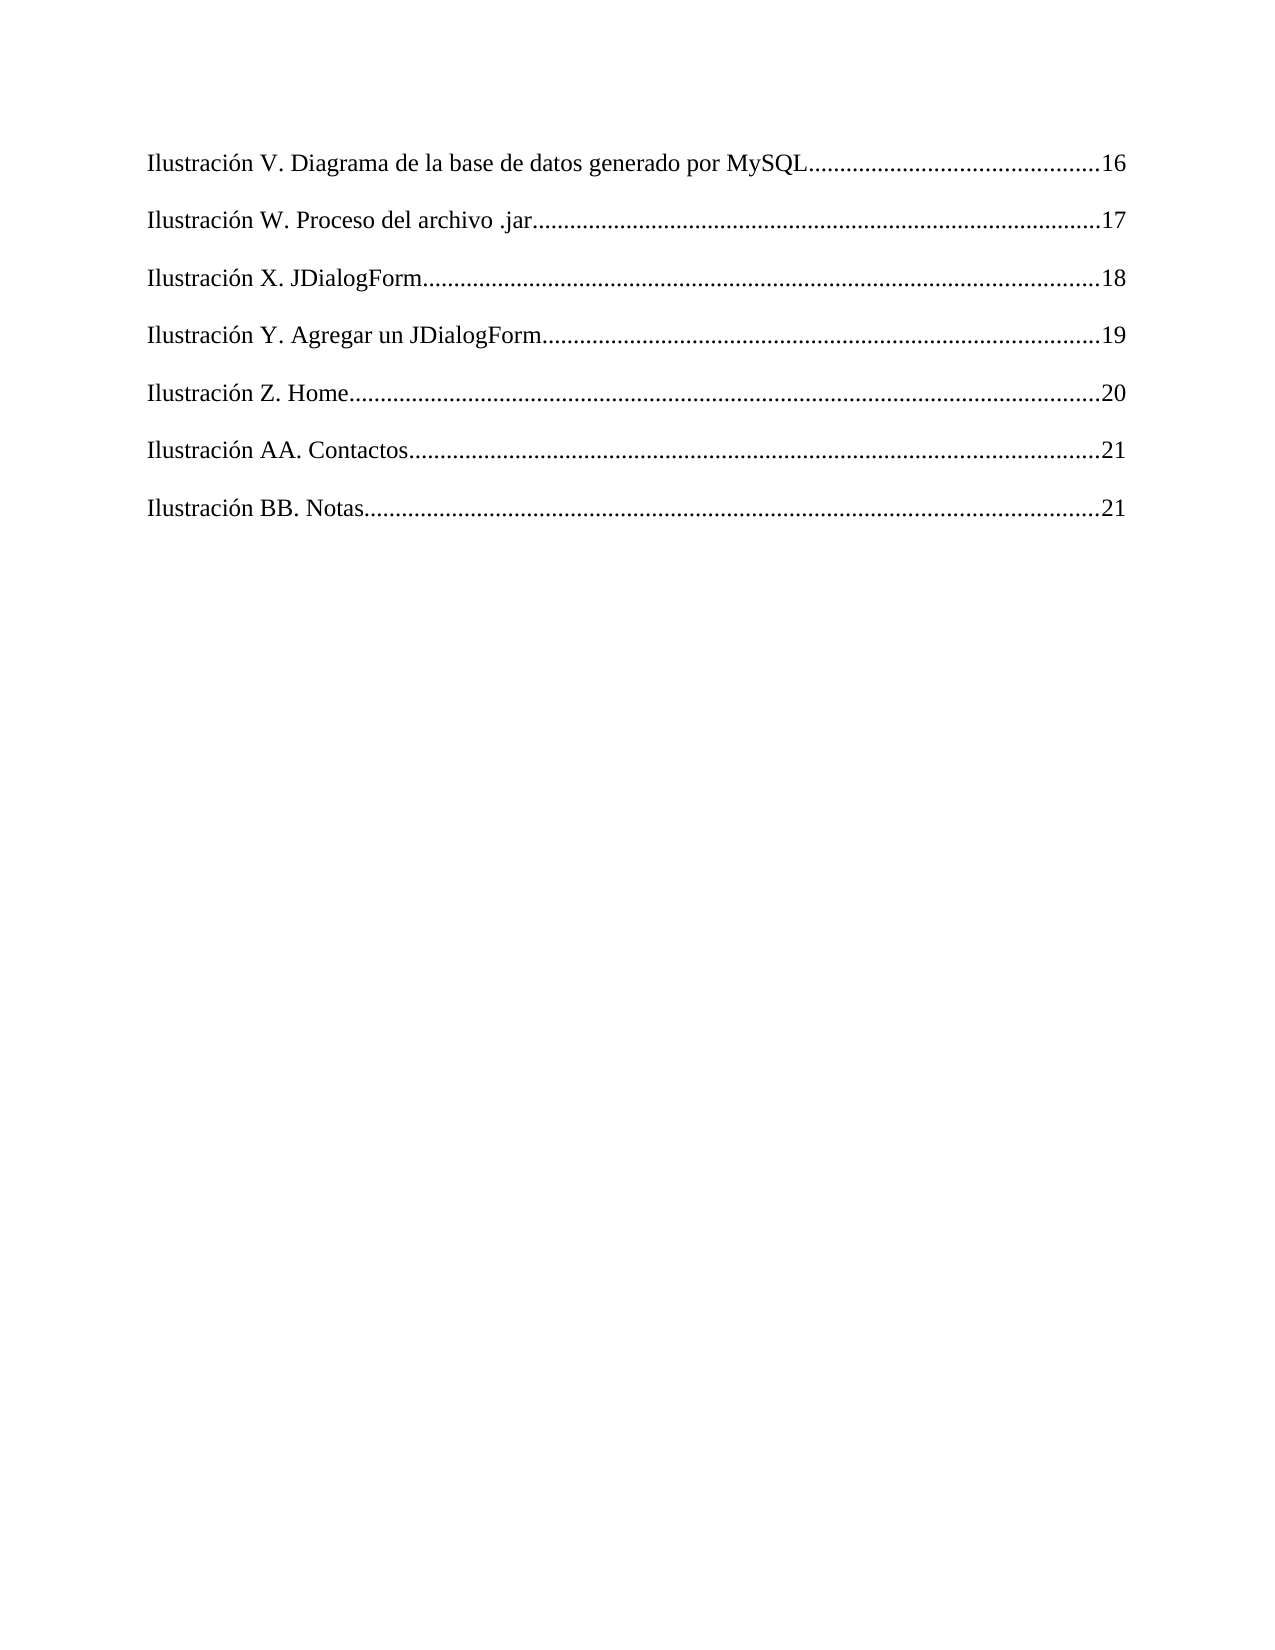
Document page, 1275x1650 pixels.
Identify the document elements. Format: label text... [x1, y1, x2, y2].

text Ilustración W. Proceso del archivo .jar 17 [147, 205, 1127, 234]
text Ilustración Z. Home 20 [147, 378, 1127, 406]
text Ilustración X. JDialogForm 18 [147, 263, 1127, 291]
text Ilustración V. Diagrama de la base de datos generado por MySQL 16 [147, 148, 1127, 176]
text Ilustración AA. Contactos 21 [147, 435, 1127, 464]
text Ilustración BB. Notas 21 [147, 493, 1127, 521]
text Ilustración Y. Agregar un JDialogForm 19 [147, 320, 1127, 349]
